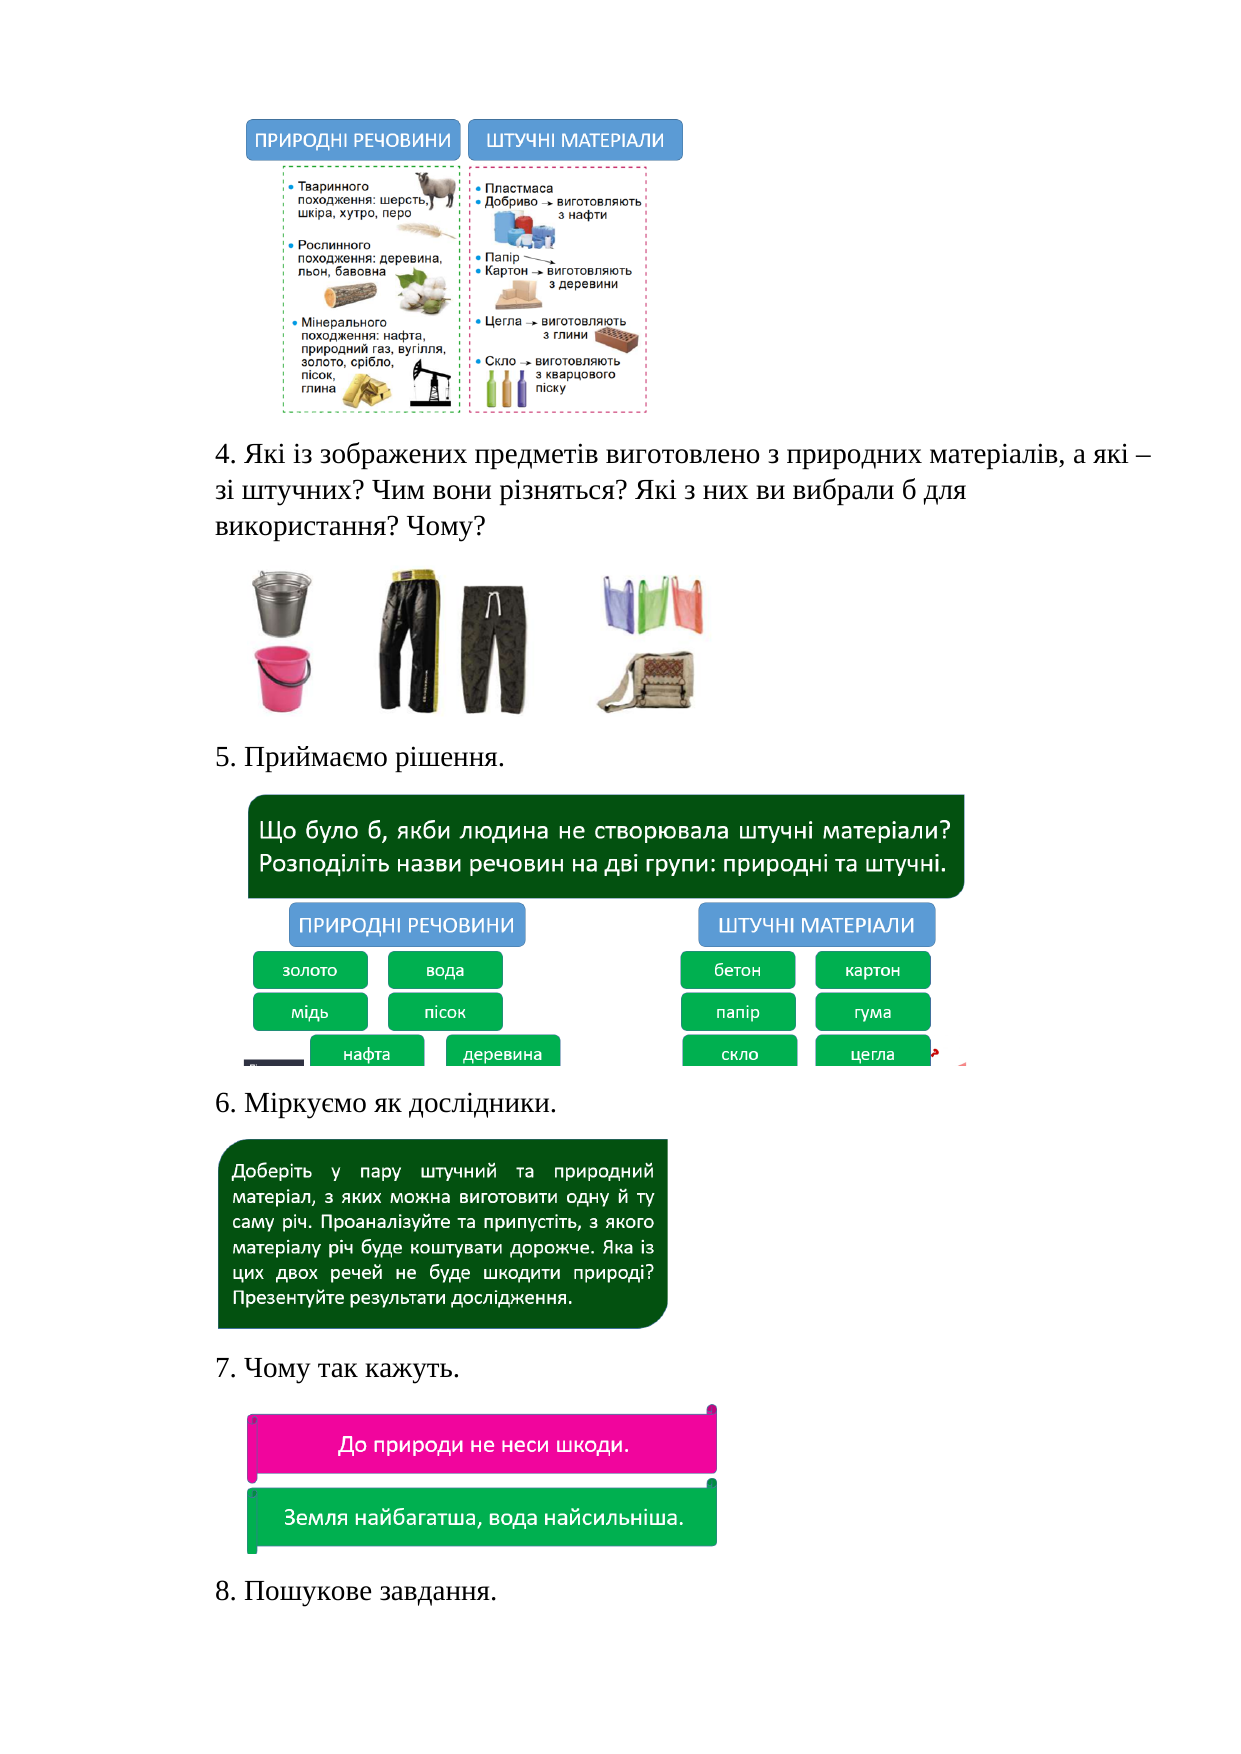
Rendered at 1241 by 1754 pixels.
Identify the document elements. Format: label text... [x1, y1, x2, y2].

picture [245, 561, 713, 721]
picture [243, 118, 687, 417]
text 5. Приймаємо рішення. [215, 739, 1152, 773]
text 8. Пошукове завдання. [215, 1573, 1152, 1606]
text 4. Які із зображених предметів виготовлено з природних матеріалів, а які – зі штучних? Чим вони різняться? Які з них ви вибрали б для використання? Чому? [215, 436, 1152, 542]
text 6. Міркуємо як дослідники. [215, 1085, 1152, 1118]
picture [243, 792, 967, 1066]
text 7. Чому так кажуть. [215, 1351, 1152, 1384]
picture [214, 1137, 668, 1332]
picture [243, 1403, 721, 1554]
